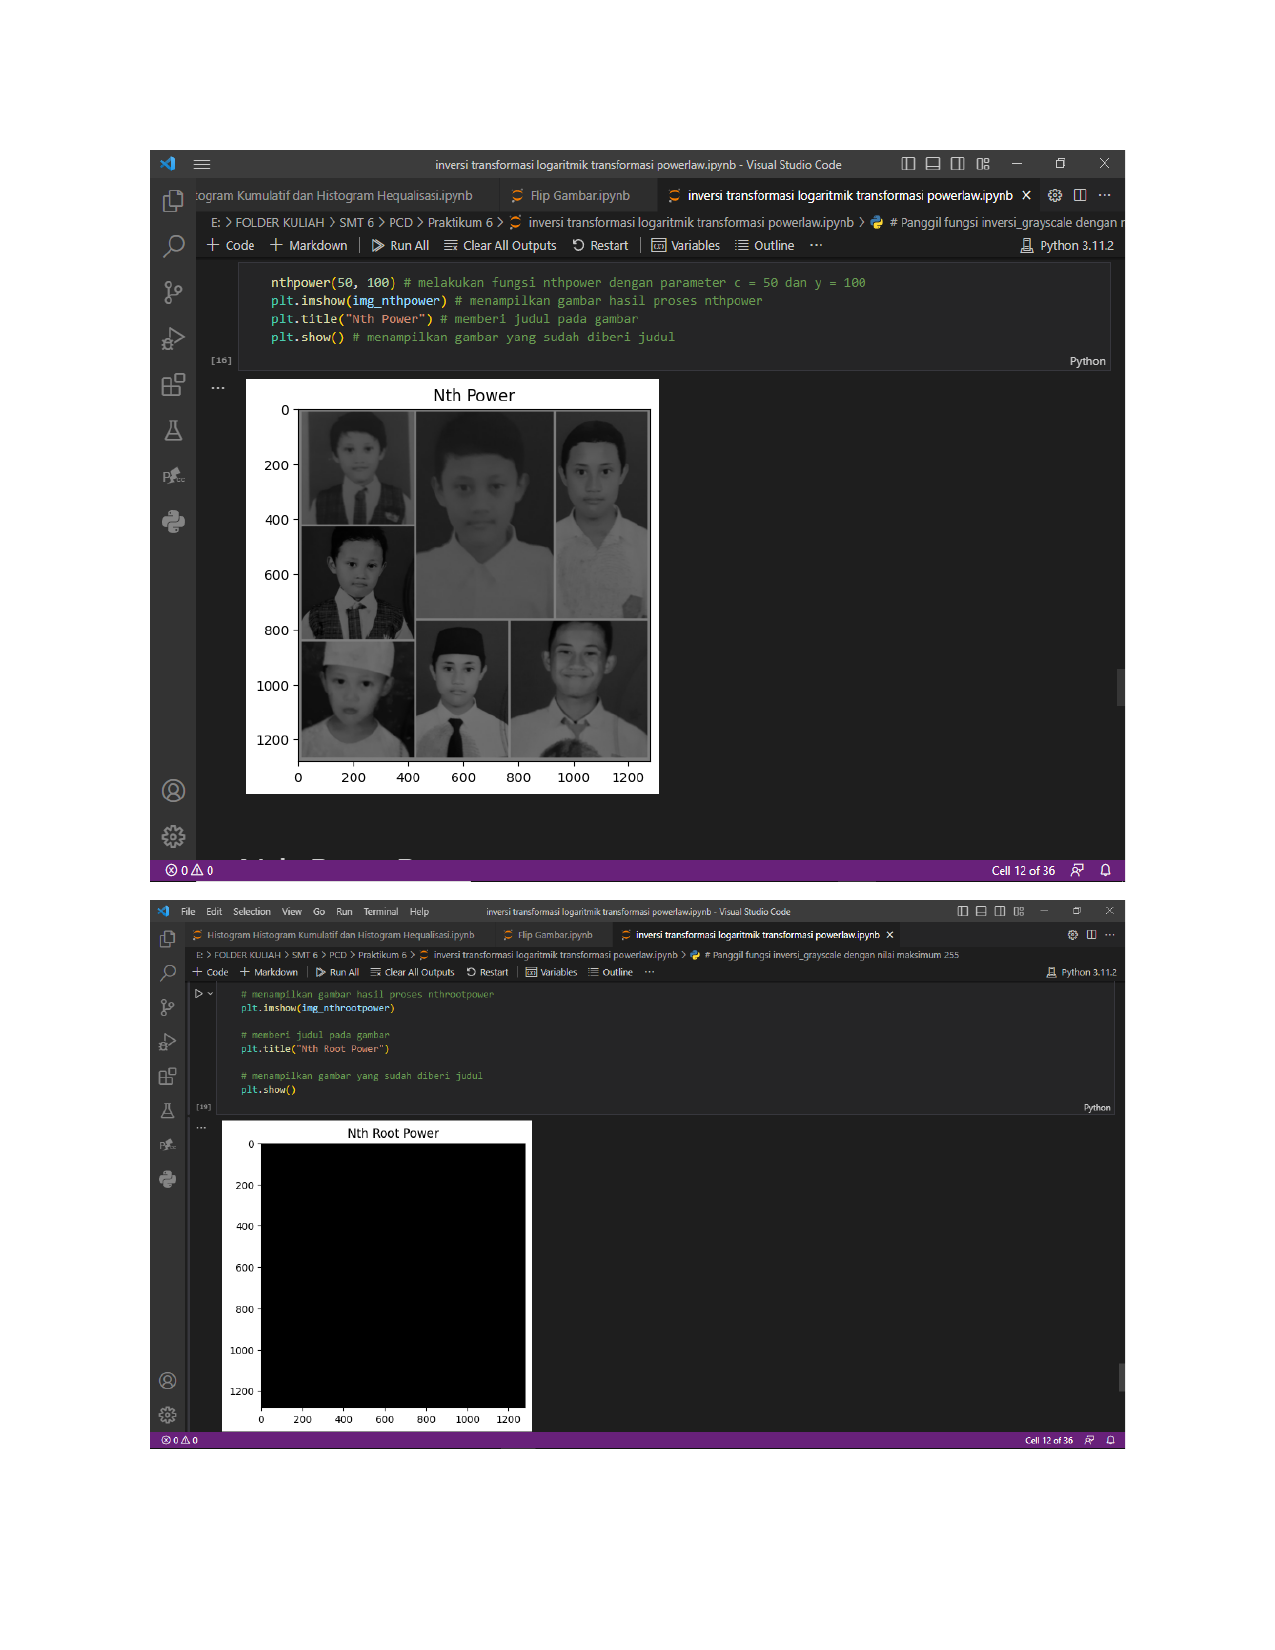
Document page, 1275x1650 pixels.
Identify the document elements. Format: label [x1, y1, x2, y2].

picture [150, 900, 1125, 1449]
picture [150, 150, 1125, 882]
